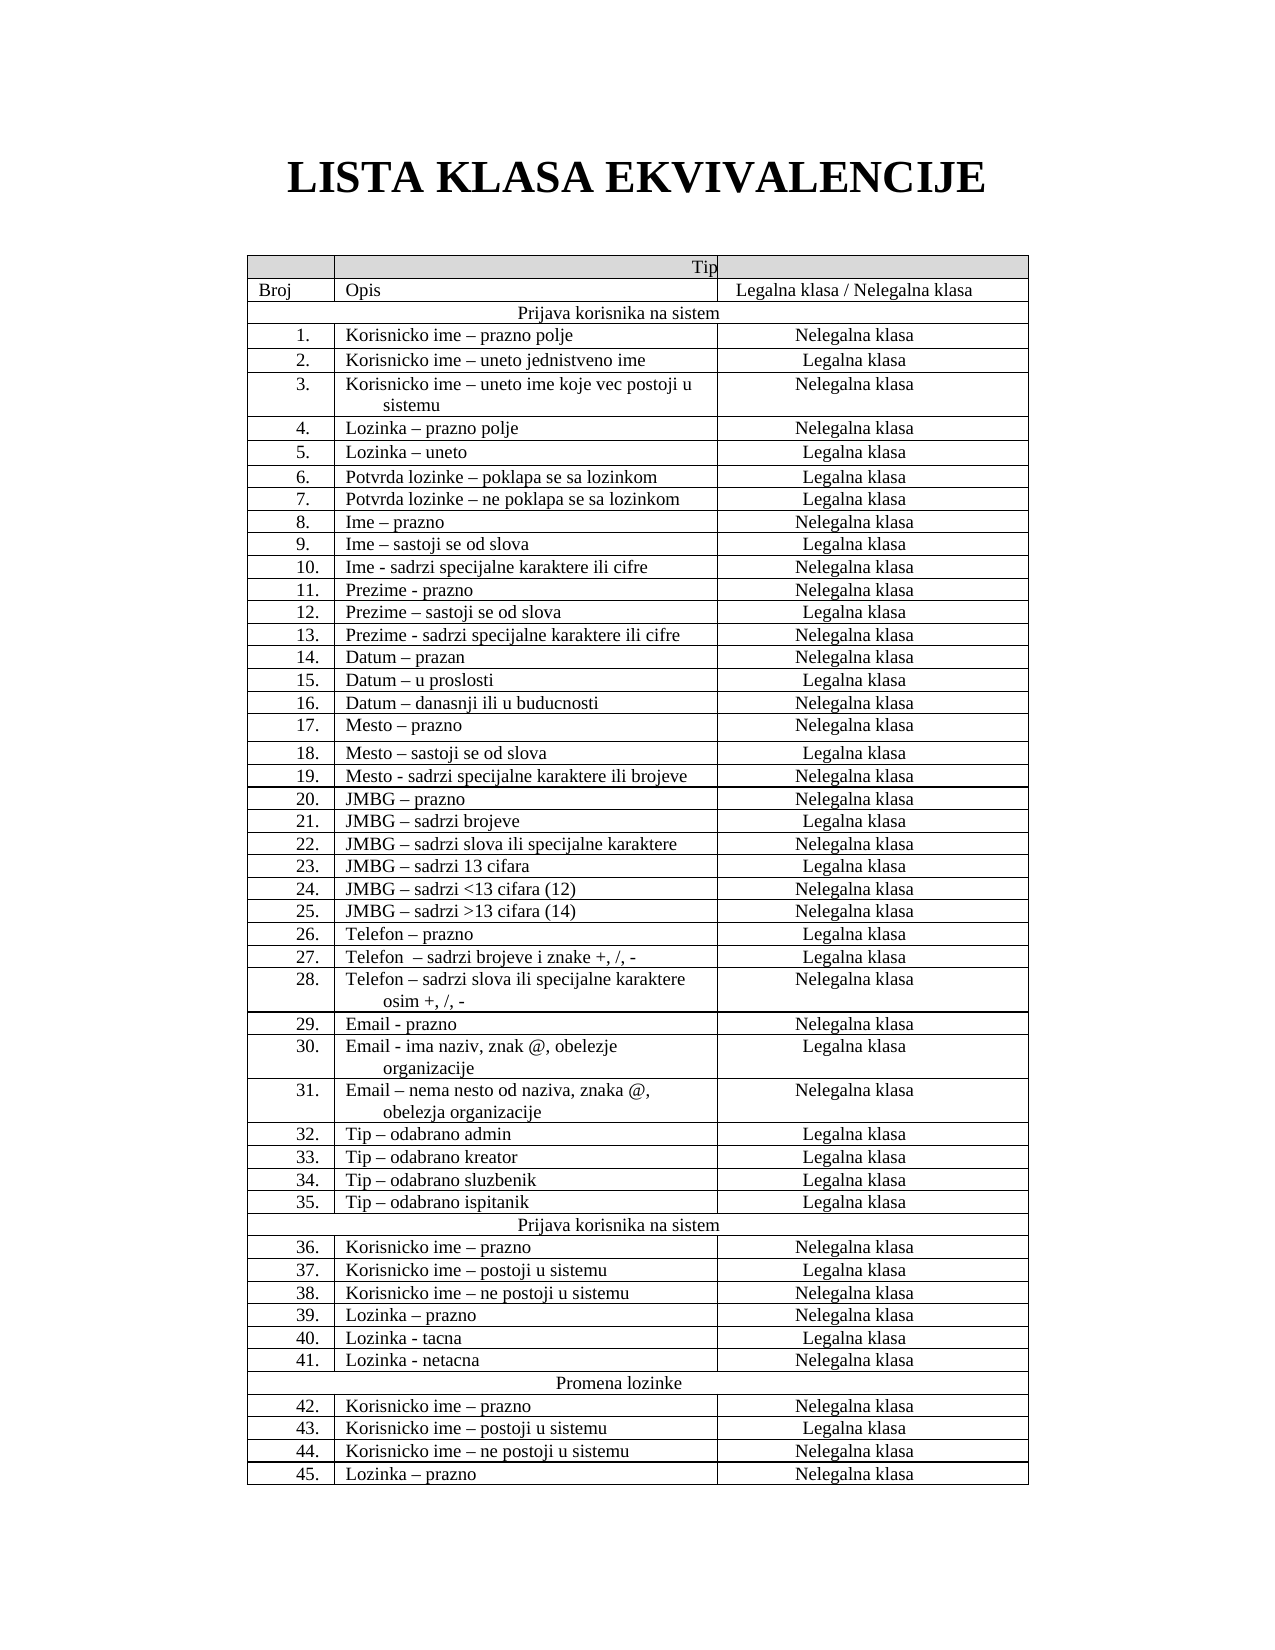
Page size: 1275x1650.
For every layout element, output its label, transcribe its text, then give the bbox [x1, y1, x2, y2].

table_cell Lozinka - netacna [335, 1349, 717, 1371]
table_cell Opis [335, 279, 717, 301]
table_cell Legalna klasa [718, 488, 1028, 510]
table_cell Korisnicko ime – ne postoji u sistemu [335, 1440, 717, 1461]
table_cell JMBG – sadrzi slova ili specijalne karaktere [335, 833, 717, 854]
table_cell Nelegalna klasa [718, 765, 1028, 786]
table_cell Nelegalna klasa [718, 1304, 1028, 1326]
table_cell Nelegalna klasa [718, 417, 1028, 440]
table_cell Lozinka – uneto [335, 441, 717, 464]
table_cell [248, 533, 334, 555]
table_cell [248, 878, 334, 899]
table_cell [248, 373, 334, 416]
table_cell [248, 1013, 334, 1034]
table_cell Nelegalna klasa [718, 646, 1028, 668]
table_cell [248, 624, 334, 645]
table_cell JMBG – prazno [335, 788, 717, 809]
table_cell Ime - sadrzi specijalne karaktere ili cifre [335, 556, 717, 577]
table_cell [248, 1123, 334, 1145]
table_header [335, 256, 717, 278]
table_cell Ime – prazno [335, 511, 717, 532]
table_cell Potvrda lozinke – ne poklapa se sa lozinkom [335, 488, 717, 510]
table_cell Lozinka - tacna [335, 1327, 717, 1348]
table_cell [248, 1191, 334, 1213]
table_cell Legalna klasa / Nelegalna klasa [718, 279, 1028, 301]
table_cell Nelegalna klasa [718, 1395, 1028, 1416]
table_cell Tip – odabrano admin [335, 1123, 717, 1145]
table_cell Lozinka – prazno [335, 1304, 717, 1326]
table_cell [248, 511, 334, 532]
table_cell Lozinka – prazno polje [335, 417, 717, 440]
table_cell Nelegalna klasa [718, 1349, 1028, 1371]
table_cell Telefon – prazno [335, 923, 717, 944]
table_cell Legalna klasa [718, 669, 1028, 691]
table_cell Nelegalna klasa [718, 788, 1028, 809]
table_cell Mesto - sadrzi specijalne karaktere ili brojeve [335, 765, 717, 786]
table_cell Korisnicko ime – prazno polje [335, 324, 717, 347]
table_cell Mesto – prazno [335, 714, 717, 741]
table_cell [248, 855, 334, 877]
table_cell [248, 765, 334, 786]
table_cell Nelegalna klasa [718, 833, 1028, 854]
table_cell Legalna klasa [718, 1123, 1028, 1145]
table_cell Tip – odabrano kreator [335, 1146, 717, 1167]
table_cell Korisnicko ime – prazno [335, 1395, 717, 1416]
table_cell Datum – danasnji ili u buducnosti [335, 692, 717, 713]
table_cell [248, 1440, 334, 1461]
table_cell Email - prazno [335, 1013, 717, 1034]
table_cell Nelegalna klasa [718, 692, 1028, 713]
table_header Tip [718, 256, 1028, 278]
table_cell [248, 646, 334, 668]
table_cell Prijava korisnika na sistem [248, 302, 1028, 323]
table_cell Korisnicko ime – prazno [335, 1236, 717, 1258]
table_cell Telefon – sadrzi brojeve i znake +, /, - [335, 946, 717, 967]
table_cell Nelegalna klasa [718, 900, 1028, 922]
table_cell Tip – odabrano sluzbenik [335, 1169, 717, 1190]
table_cell Legalna klasa [718, 466, 1028, 487]
table_cell Korisnicko ime – postoji u sistemu [335, 1259, 717, 1281]
table_cell [248, 466, 334, 487]
table_cell Legalna klasa [718, 533, 1028, 555]
table_cell [248, 1146, 334, 1167]
text LISTA KLASA EKVIVALENCIJE [150, 150, 1125, 203]
table_cell Nelegalna klasa [718, 624, 1028, 645]
table_cell JMBG – sadrzi 13 cifara [335, 855, 717, 877]
table_cell Email - ima naziv, znak @, obelezje organizacije [335, 1035, 717, 1078]
table_cell [248, 1236, 334, 1258]
table_cell Nelegalna klasa [718, 1079, 1028, 1122]
table_cell Datum – prazan [335, 646, 717, 668]
table_cell Legalna klasa [718, 349, 1028, 372]
table_cell Nelegalna klasa [718, 968, 1028, 1011]
table_cell Legalna klasa [718, 1327, 1028, 1348]
table_cell Nelegalna klasa [718, 1282, 1028, 1303]
table_cell Legalna klasa [718, 1146, 1028, 1167]
table_cell Legalna klasa [718, 810, 1028, 832]
table_cell Legalna klasa [718, 742, 1028, 764]
table_cell [248, 1395, 334, 1416]
table_cell [248, 714, 334, 741]
table_cell [248, 1282, 334, 1303]
table_cell Prijava korisnika na sistem [248, 1214, 1028, 1235]
table_cell Korisnicko ime – ne postoji u sistemu [335, 1282, 717, 1303]
table_cell Nelegalna klasa [718, 1013, 1028, 1034]
table_cell Korisnicko ime – uneto ime koje vec postoji u sistemu [335, 373, 717, 416]
table_header [248, 256, 334, 278]
table_cell [248, 946, 334, 967]
table_cell JMBG – sadrzi <13 cifara (12) [335, 878, 717, 899]
table_cell [248, 788, 334, 809]
table_cell [248, 1259, 334, 1281]
table_cell Nelegalna klasa [718, 714, 1028, 741]
table_cell [248, 923, 334, 944]
table_cell [248, 579, 334, 600]
table_cell [248, 669, 334, 691]
table_cell [248, 1079, 334, 1122]
table_cell [248, 968, 334, 1011]
table_cell Legalna klasa [718, 946, 1028, 967]
table_cell JMBG – sadrzi >13 cifara (14) [335, 900, 717, 922]
table_cell Tip – odabrano ispitanik [335, 1191, 717, 1213]
table_cell Legalna klasa [718, 1169, 1028, 1190]
table_cell Ime – sastoji se od slova [335, 533, 717, 555]
table_cell Nelegalna klasa [718, 878, 1028, 899]
table_cell Legalna klasa [718, 1259, 1028, 1281]
table_cell [248, 556, 334, 577]
table_cell [248, 324, 334, 347]
table_cell [248, 601, 334, 623]
table_cell [248, 833, 334, 854]
table_cell Broj [248, 279, 334, 301]
table_cell Datum – u proslosti [335, 669, 717, 691]
table_cell [248, 1304, 334, 1326]
table_cell Nelegalna klasa [718, 579, 1028, 600]
table_cell Promena lozinke [248, 1372, 1028, 1393]
table_cell Korisnicko ime – postoji u sistemu [335, 1417, 717, 1439]
table_cell Legalna klasa [718, 1417, 1028, 1439]
table_cell [248, 900, 334, 922]
table_cell JMBG – sadrzi brojeve [335, 810, 717, 832]
table_cell Nelegalna klasa [718, 511, 1028, 532]
table_cell Nelegalna klasa [718, 1236, 1028, 1258]
table_cell [248, 1169, 334, 1190]
table_cell [248, 441, 334, 464]
table_cell Nelegalna klasa [718, 1463, 1028, 1484]
table_cell Lozinka – prazno [335, 1463, 717, 1484]
table_cell Nelegalna klasa [718, 1440, 1028, 1461]
table_cell [248, 742, 334, 764]
table_cell [248, 1463, 334, 1484]
table_cell Legalna klasa [718, 441, 1028, 464]
table_cell Prezime - prazno [335, 579, 717, 600]
table_cell [248, 349, 334, 372]
table_cell Mesto – sastoji se od slova [335, 742, 717, 764]
table_cell Potvrda lozinke – poklapa se sa lozinkom [335, 466, 717, 487]
table_cell [248, 417, 334, 440]
table_cell Legalna klasa [718, 855, 1028, 877]
table_cell [248, 1035, 334, 1078]
table_cell [248, 488, 334, 510]
table_cell Nelegalna klasa [718, 556, 1028, 577]
table_cell [248, 1417, 334, 1439]
table_cell Email – nema nesto od naziva, znaka @, obelezja organizacije [335, 1079, 717, 1122]
table_cell Legalna klasa [718, 601, 1028, 623]
table_cell [248, 1349, 334, 1371]
table_cell [248, 810, 334, 832]
table_cell Legalna klasa [718, 1191, 1028, 1213]
table_cell Korisnicko ime – uneto jednistveno ime [335, 349, 717, 372]
table_cell Legalna klasa [718, 923, 1028, 944]
table_cell Prezime - sadrzi specijalne karaktere ili cifre [335, 624, 717, 645]
table_cell [248, 1327, 334, 1348]
table_cell Nelegalna klasa [718, 373, 1028, 416]
table_cell [248, 692, 334, 713]
table_cell Telefon – sadrzi slova ili specijalne karaktere osim +, /, - [335, 968, 717, 1011]
table_cell Prezime – sastoji se od slova [335, 601, 717, 623]
table_cell Nelegalna klasa [718, 324, 1028, 347]
table_cell Legalna klasa [718, 1035, 1028, 1078]
